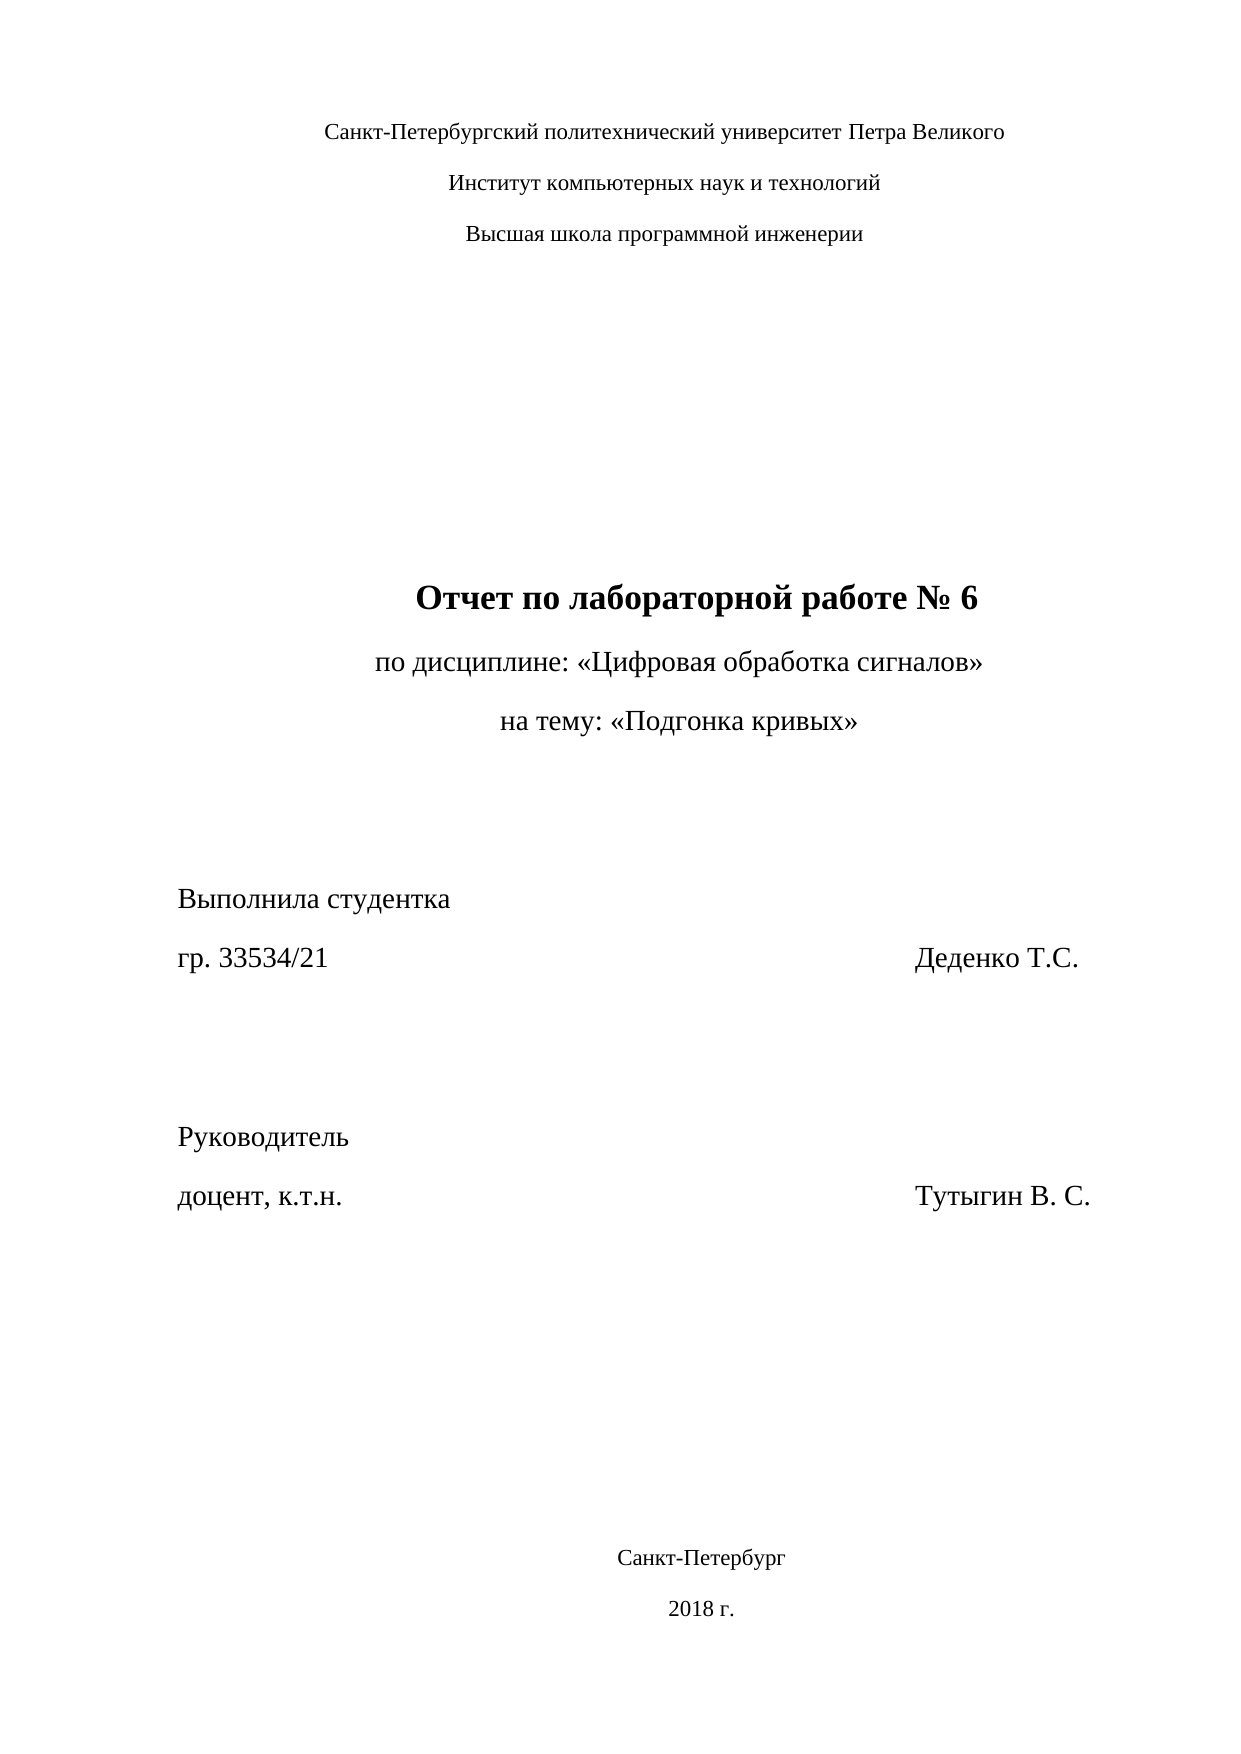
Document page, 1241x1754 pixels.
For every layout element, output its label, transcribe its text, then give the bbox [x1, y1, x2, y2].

text гр. 33534/21 Деденко Т.С. [177, 941, 1152, 974]
text 2018 г. [177, 1595, 1152, 1621]
text Руководитель [177, 1119, 1152, 1152]
text Выполнила студентка [177, 881, 1152, 915]
text Институт компьютерных наук и технологий [177, 169, 1152, 196]
text Высшая школа программной инженерии [177, 220, 1152, 247]
text Санкт-Петербургский политехнический университет Петра Великого [177, 118, 1152, 144]
text доцент, к.т.н. Тутыгин В. С. [177, 1178, 1152, 1212]
text на тему: «Подгонка кривых» [177, 703, 1152, 737]
text Санкт-Петербург [177, 1544, 1152, 1570]
text Отчет по лабораторной работе № 6 [415, 576, 1152, 617]
text по дисциплине: «Цифровая обработка сигналов» [177, 644, 1152, 677]
